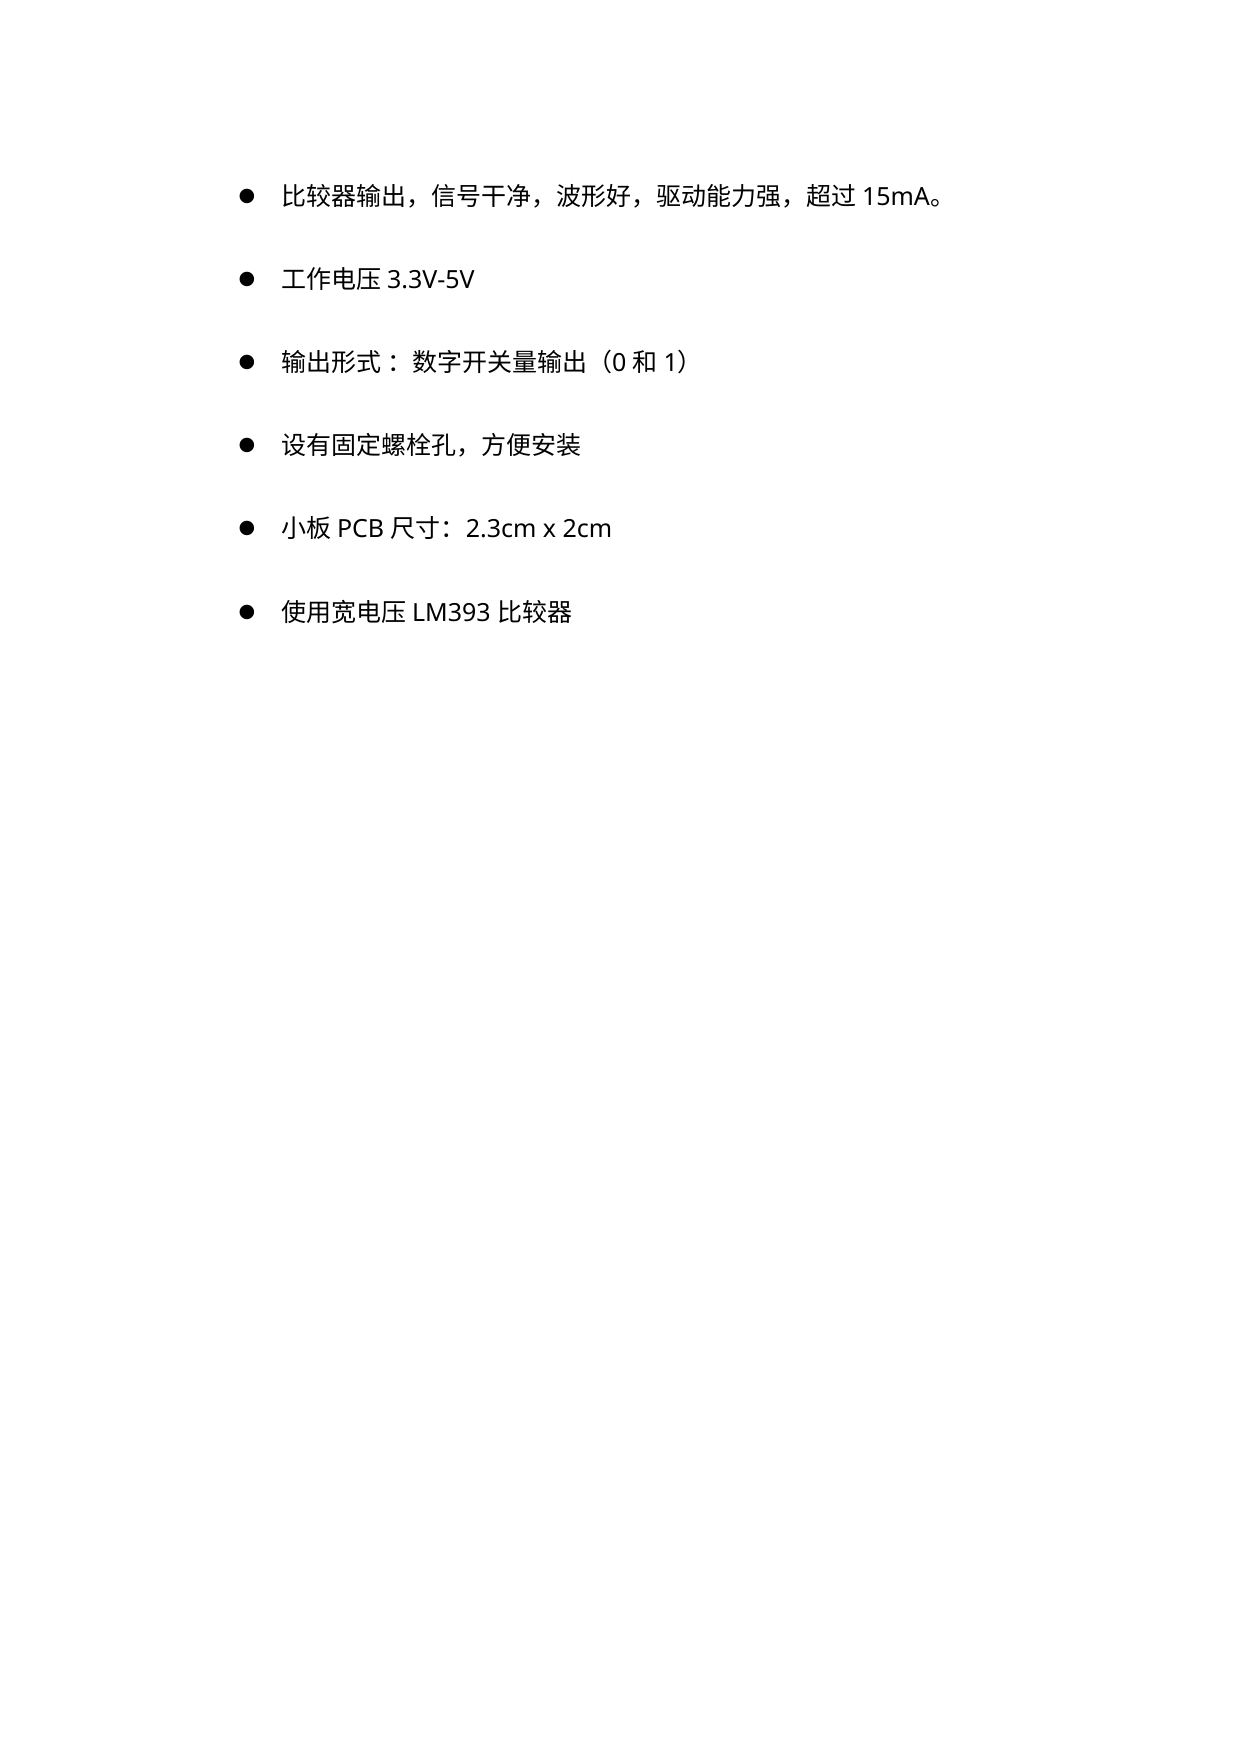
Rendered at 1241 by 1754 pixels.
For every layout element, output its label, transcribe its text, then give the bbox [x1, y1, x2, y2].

list 比较器输出，信号干净，波形好，驱动能力强，超过 15mA。 [237, 162, 1053, 227]
list 设有固定螺栓孔，方便安装 [237, 411, 1053, 476]
list 使用宽电压 LM393 比较器 [237, 578, 1053, 643]
list 工作电压 3.3V-5V [237, 245, 1053, 310]
list 输出形式 ：数字开关量输出（0 和 1） [237, 328, 1053, 393]
list 小板 PCB 尺寸：2.3cm x 2cm [237, 494, 1053, 559]
